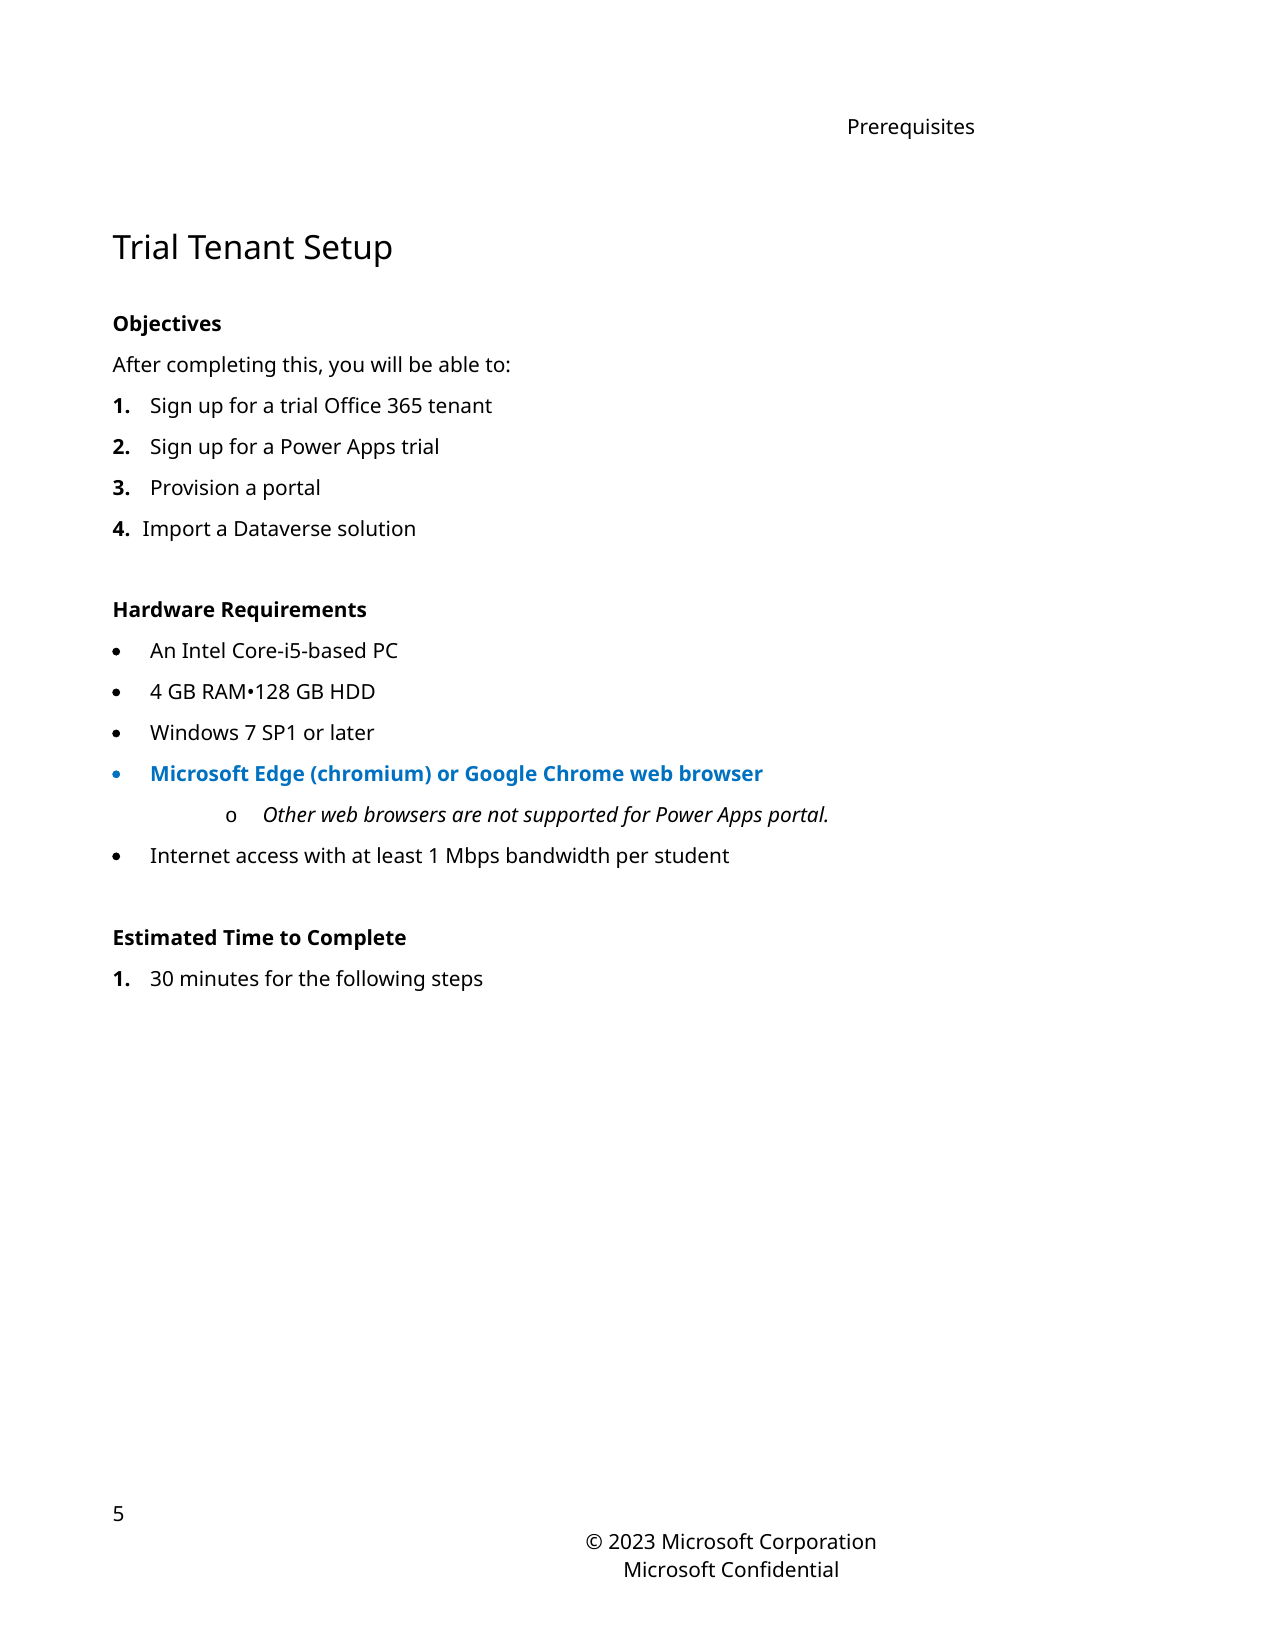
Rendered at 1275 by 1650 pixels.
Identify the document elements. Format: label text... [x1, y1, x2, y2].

list Internet access with at least 1 Mbps bandwidth per student [112, 841, 975, 870]
list An Intel Core-i5-based PC [112, 637, 975, 665]
subtitle Estimated Time to Complete [112, 923, 975, 952]
subtitle Trial Tenant Setup [112, 225, 975, 268]
text Provision a portal [112, 473, 975, 501]
list Microsoft Edge (chromium) or Google Chrome web browser [112, 759, 975, 788]
subtitle Objectives [112, 309, 975, 337]
text Sign up for a Power Apps trial [112, 432, 975, 460]
text Sign up for a trial Office 365 tenant [112, 391, 975, 419]
text After completing this, you will be able to: [112, 350, 975, 378]
list Other web browsers are not supported for Power Apps portal. [225, 800, 975, 829]
list Windows 7 SP1 or later [112, 718, 975, 747]
list 30 minutes for the following steps [112, 964, 975, 993]
subtitle Hardware Requirements [112, 596, 975, 624]
list 4 GB RAM•128 GB HDD [112, 677, 975, 706]
text Import a Dataverse solution [112, 514, 975, 542]
